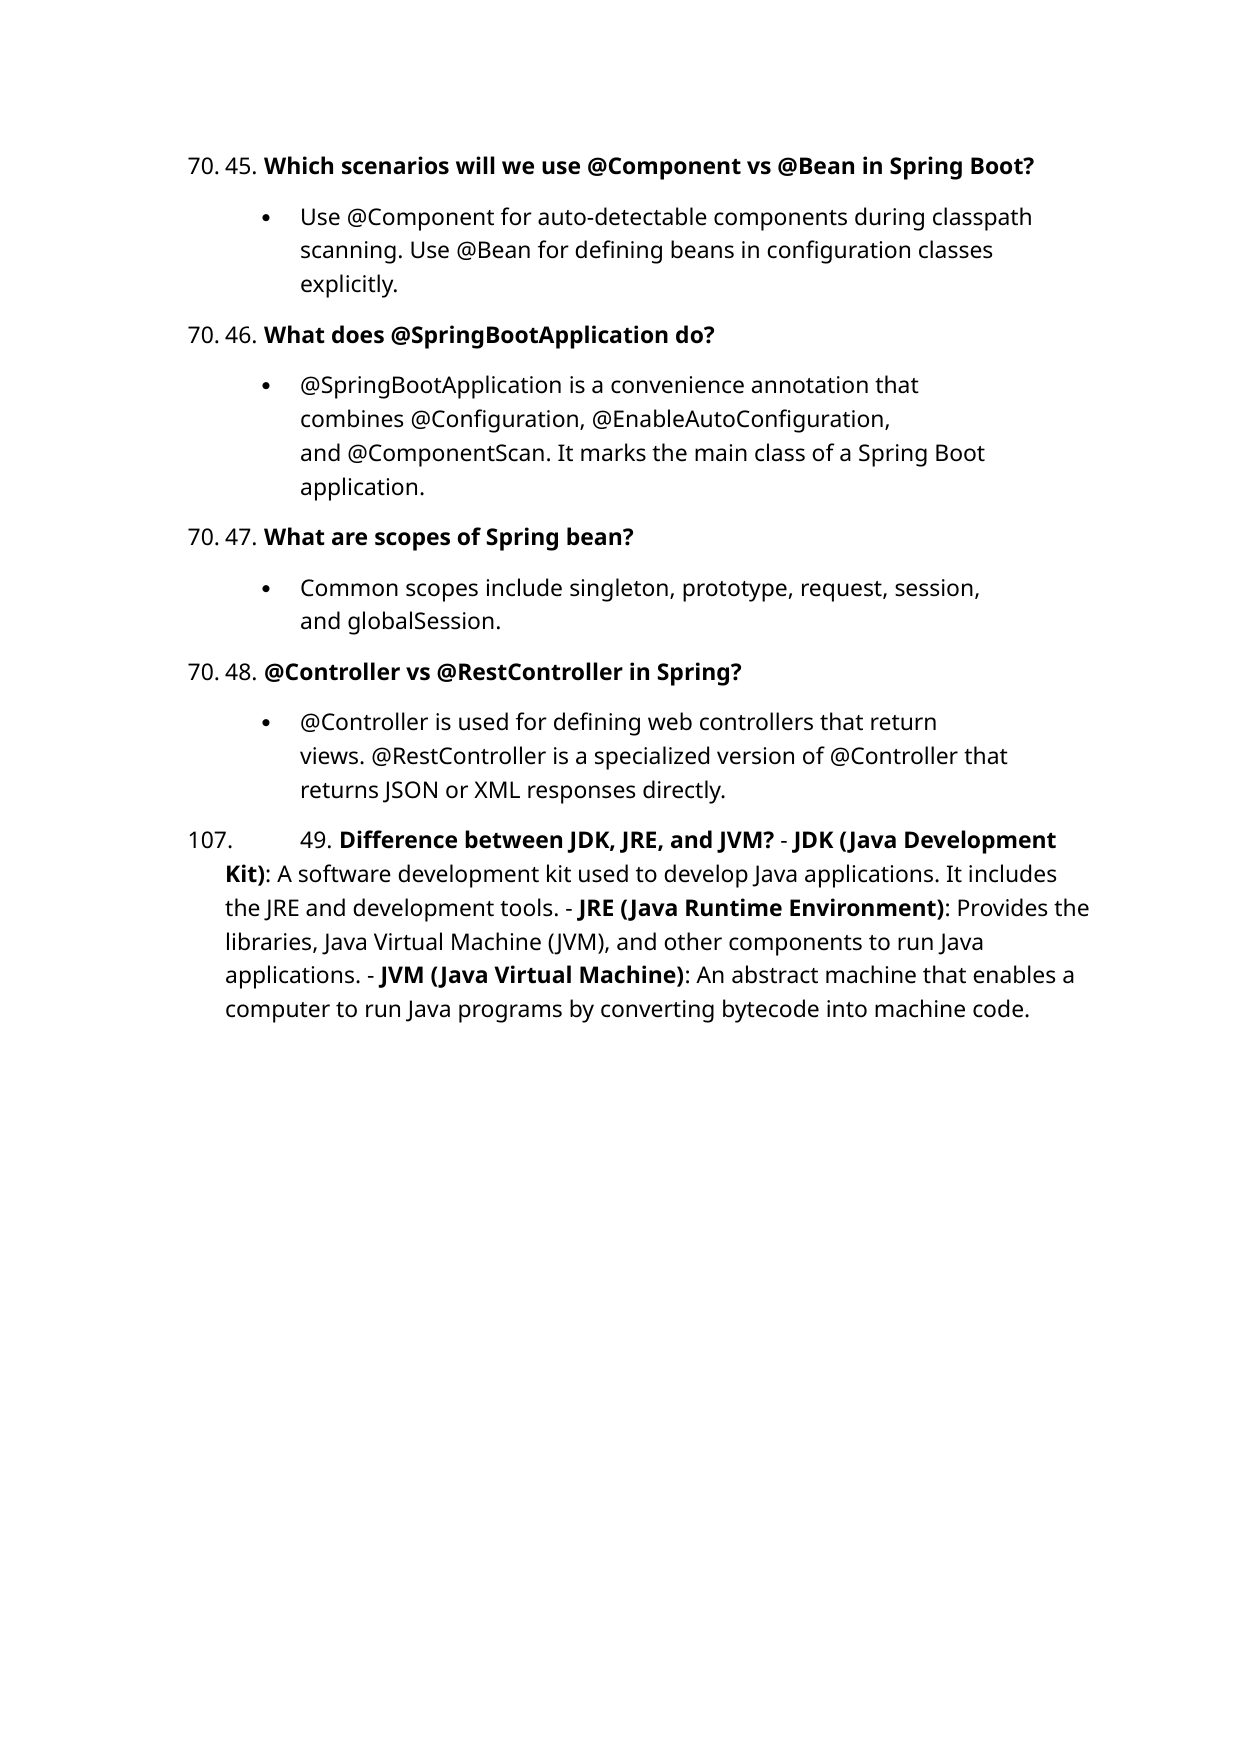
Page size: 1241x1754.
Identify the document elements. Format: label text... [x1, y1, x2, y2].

list Use @Component for auto-detectable components during classpath scanning. Use @Bean for defining beans in configuration classes explicitly. [262, 201, 1090, 299]
list Common scopes include singleton, prototype, request, session, and globalSession. [262, 571, 1090, 636]
list 48. @Controller vs @RestController in Spring? [187, 656, 1090, 687]
list 47. What are scopes of Spring bean? [187, 521, 1090, 552]
list 46. What does @SpringBootApplication do? [187, 318, 1090, 350]
list @SpringBootApplication is a convenience annotation that combines @Configuration, @EnableAutoConfiguration, and @ComponentScan. It marks the main class of a Spring Boot application. [262, 369, 1090, 502]
list @Controller is used for defining web controllers that return views. @RestController is a specialized version of @Controller that returns JSON or XML responses directly. [262, 706, 1090, 805]
list 49. Difference between JDK, JRE, and JVM? - JDK (Java Development Kit): A software development kit used to develop Java applications. It includes the JRE and development tools. - JRE (Java Runtime Environment): Provides the libraries, Java Virtual Machine (JVM), and other components to run Java applications. - JVM (Java Virtual Machine): An abstract machine that enables a computer to run Java programs by converting bytecode into machine code. [187, 824, 1090, 1024]
list 45. Which scenarios will we use @Component vs @Bean in Spring Boot? [187, 150, 1090, 181]
